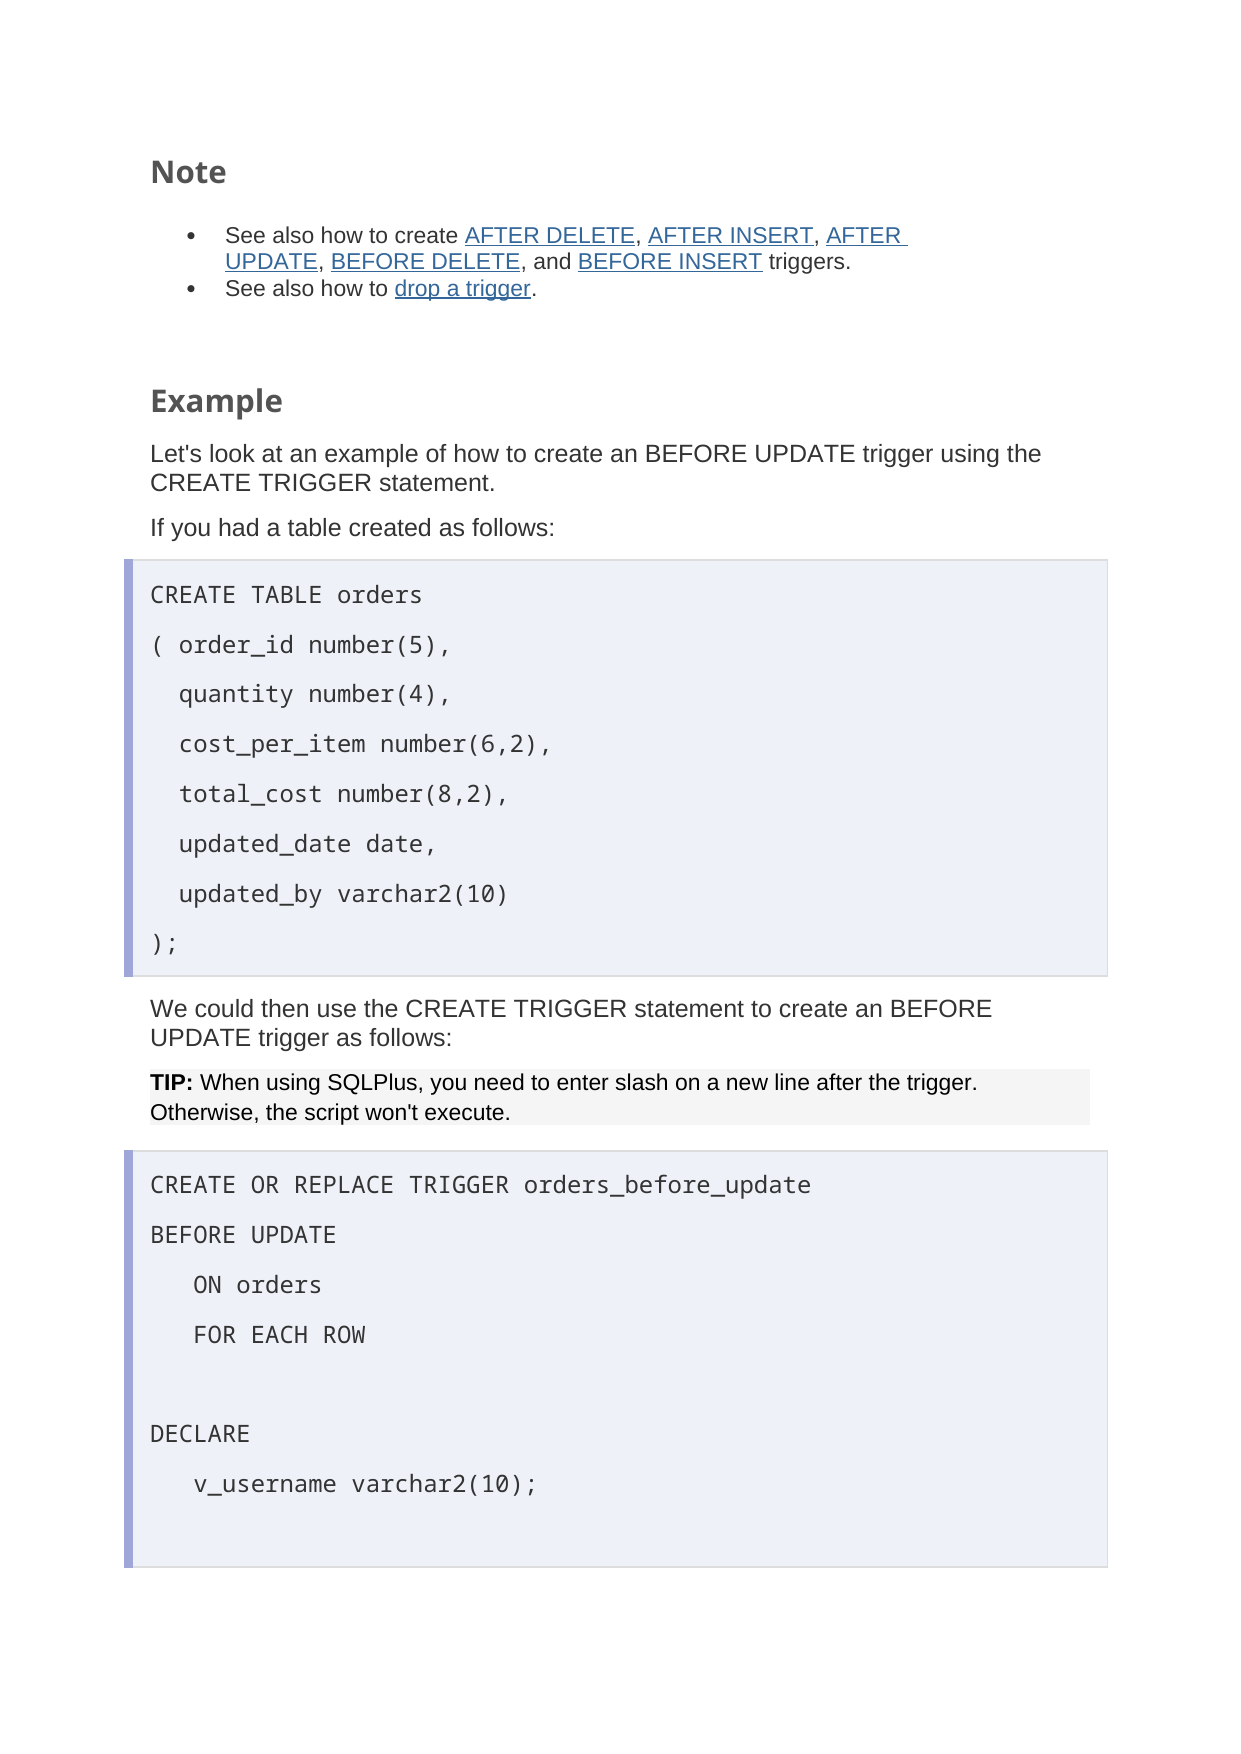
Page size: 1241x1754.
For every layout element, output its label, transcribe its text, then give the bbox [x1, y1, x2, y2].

text TIP: When using SQLPlus, you need to enter slash on a new line after the trigger. Otherwise, the script won't execute. [150, 1069, 1090, 1125]
text updated_date date, [133, 808, 1107, 858]
subtitle Example [150, 379, 1090, 422]
subtitle Note [150, 150, 1090, 193]
text CREATE TABLE orders [133, 561, 1107, 609]
list See also how to drop a trigger. [187, 274, 1090, 301]
text cost_per_item number(6,2), [133, 709, 1107, 758]
text total_cost number(8,2), [133, 758, 1107, 808]
text We could then use the CREATE TRIGGER statement to create an BEFORE UPDATE trigger as follows: [150, 994, 1090, 1052]
text ); [133, 908, 1107, 975]
text Let's look at an example of how to create an BEFORE UPDATE trigger using the CREATE TRIGGER statement. [150, 439, 1090, 496]
text updated_by varchar2(10) [133, 858, 1107, 908]
text v_username varchar2(10); [133, 1449, 1107, 1499]
text BEFORE UPDATE [133, 1200, 1107, 1250]
text If you had a table created as follows: [150, 513, 1090, 542]
list See also how to create AFTER DELETE, AFTER INSERT, AFTER UPDATE, BEFORE DELETE, and BEFORE INSERT triggers. [187, 222, 1090, 274]
text ON orders [133, 1250, 1107, 1299]
text DECLARE [133, 1399, 1107, 1449]
text FOR EACH ROW [133, 1299, 1107, 1349]
text ( order_id number(5), [133, 609, 1107, 659]
text quantity number(4), [133, 659, 1107, 709]
text CREATE OR REPLACE TRIGGER orders_before_update [133, 1152, 1107, 1200]
